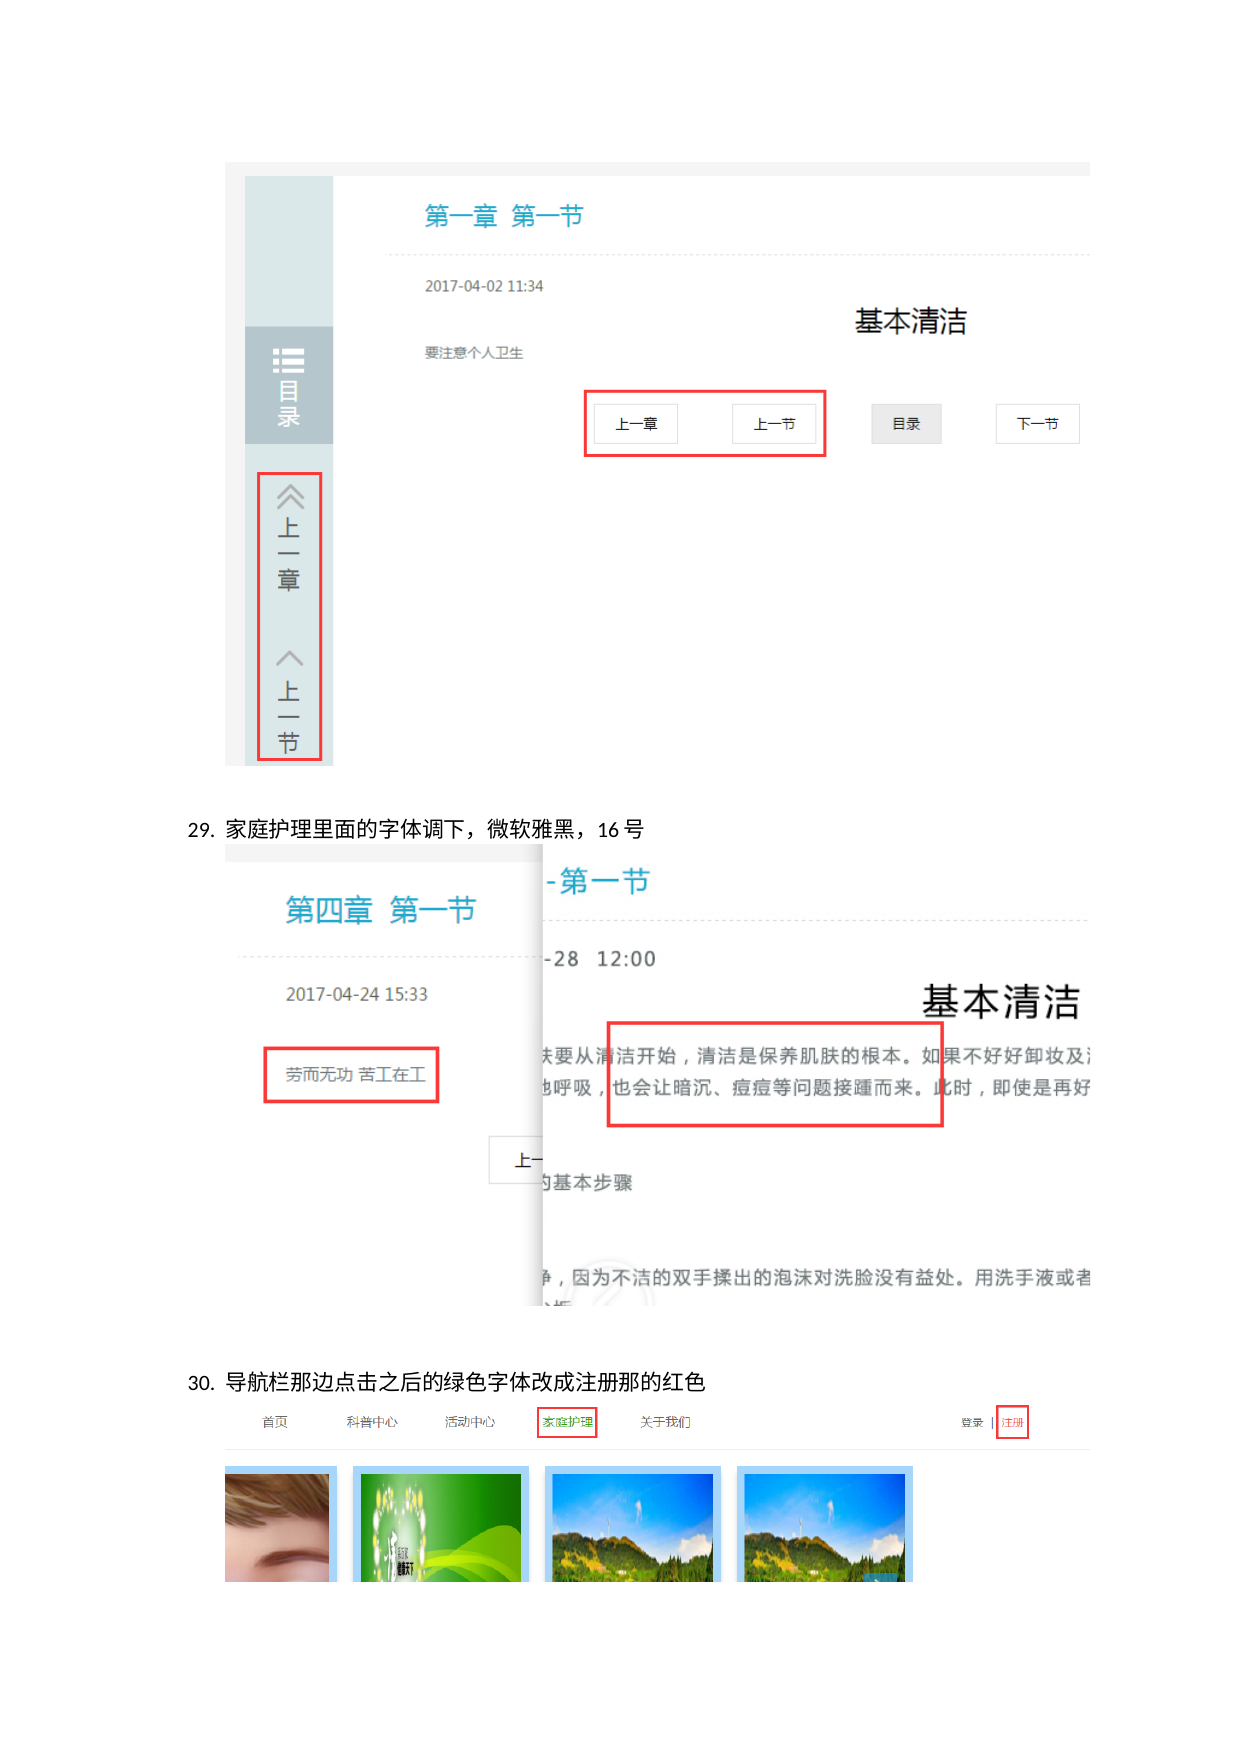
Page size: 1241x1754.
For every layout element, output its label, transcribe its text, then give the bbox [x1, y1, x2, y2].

list 导航栏那边点击之后的绿色字体改成注册那的红色 [187, 1364, 1053, 1397]
picture [225, 162, 1091, 766]
picture [225, 1397, 1091, 1582]
list 家庭护理里面的字体调下，微软雅黑，16号 [187, 812, 1053, 844]
picture [225, 844, 1091, 1306]
